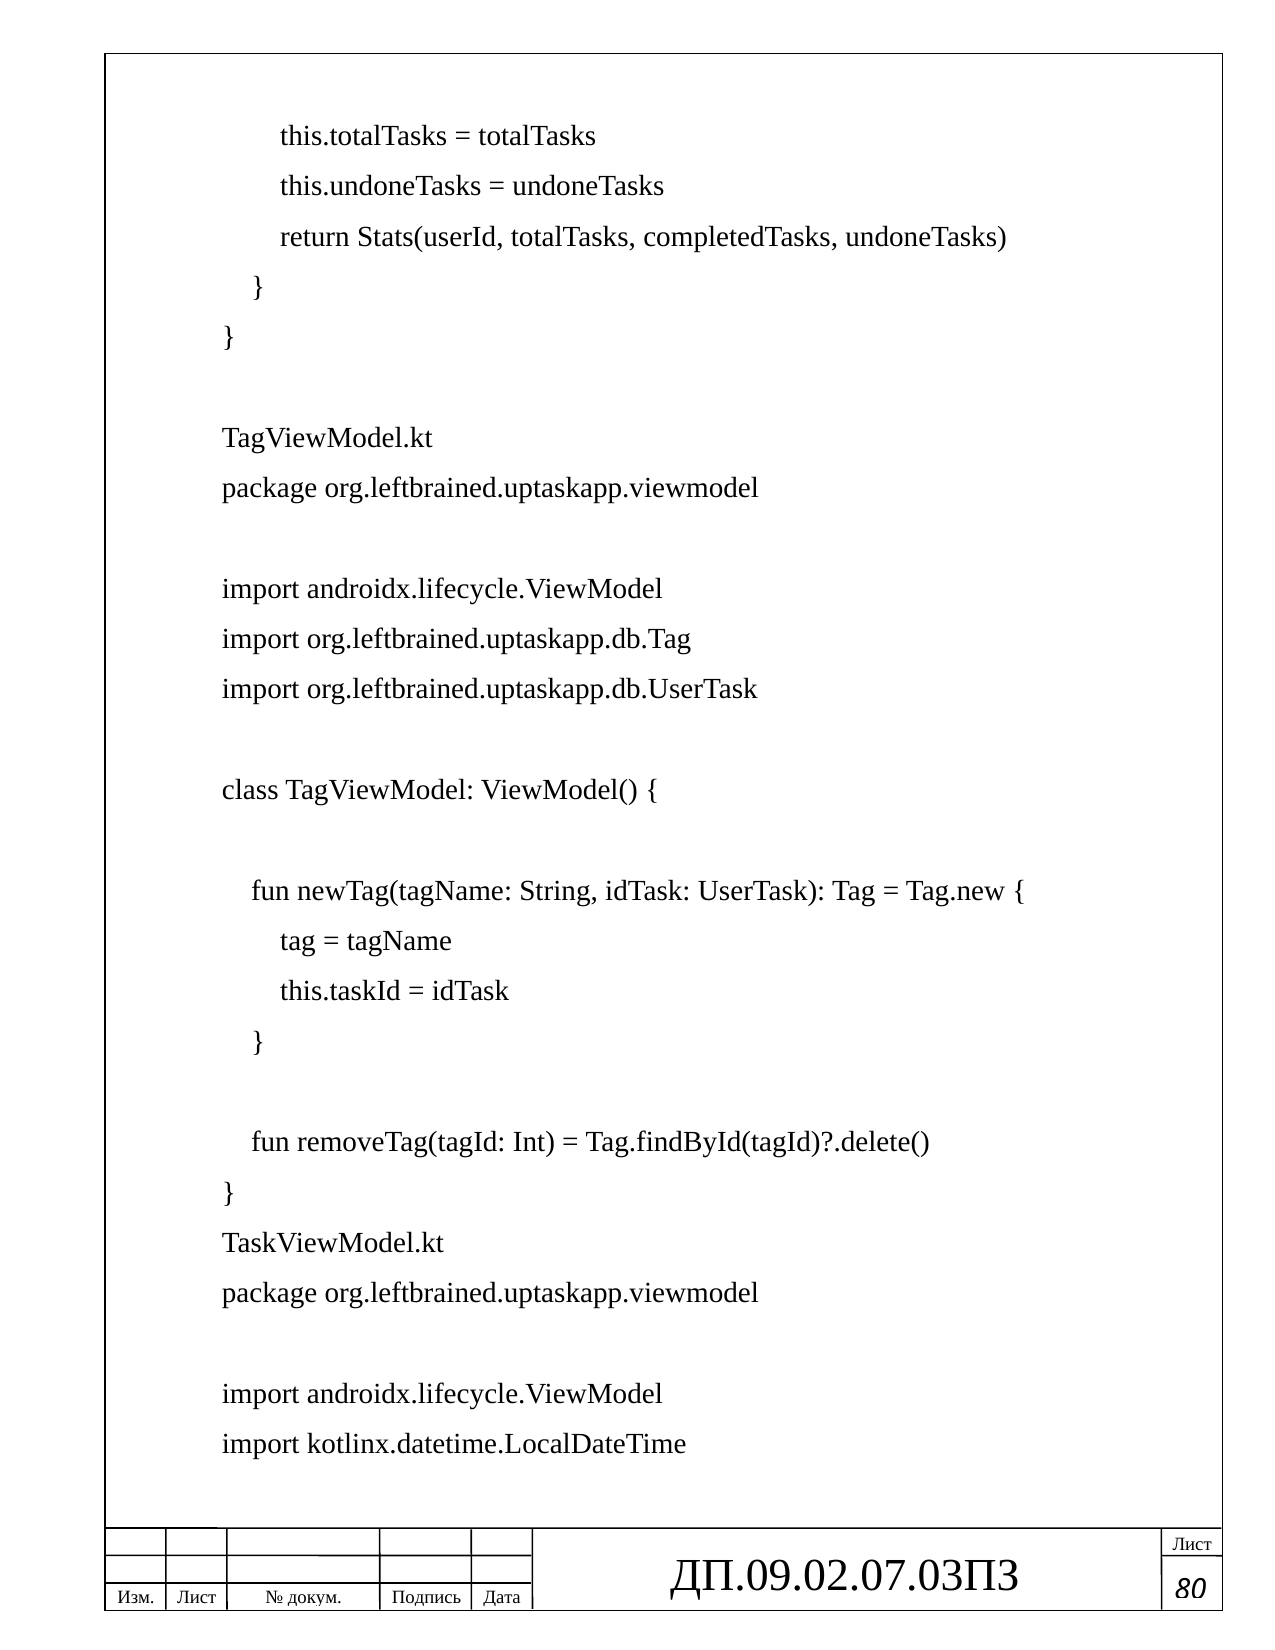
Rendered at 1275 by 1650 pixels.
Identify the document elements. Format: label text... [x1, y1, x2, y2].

text this.totalTasks = totalTasks [148, 118, 1186, 152]
text fun newTag(tagName: String, idTask: UserTask): Tag = Tag.new { [148, 873, 1186, 906]
text } [148, 319, 1186, 353]
text this.undoneTasks = undoneTasks [148, 168, 1186, 202]
text TaskViewModel.kt [148, 1225, 1186, 1258]
text import kotlinx.datetime.LocalDateTime [148, 1426, 1186, 1460]
text import org.leftbrained.uptaskapp.db.UserTask [148, 672, 1186, 705]
text fun removeTag(tagId: Int) = Tag.findById(tagId)?.delete() [148, 1124, 1186, 1158]
text import org.leftbrained.uptaskapp.db.Tag [148, 621, 1186, 655]
text tag = tagName [148, 923, 1186, 957]
text return Stats(userId, totalTasks, completedTasks, undoneTasks) [148, 219, 1186, 252]
text import androidx.lifecycle.ViewModel [148, 571, 1186, 604]
text TagViewModel.kt [148, 420, 1186, 453]
text } [148, 1175, 1186, 1208]
text } [148, 1024, 1186, 1057]
text package org.leftbrained.uptaskapp.viewmodel [148, 1275, 1186, 1309]
text import androidx.lifecycle.ViewModel [148, 1376, 1186, 1409]
text package org.leftbrained.uptaskapp.viewmodel [148, 470, 1186, 504]
text class TagViewModel: ViewModel() { [148, 772, 1186, 806]
text this.taskId = idTask [148, 973, 1186, 1007]
text } [148, 269, 1186, 303]
